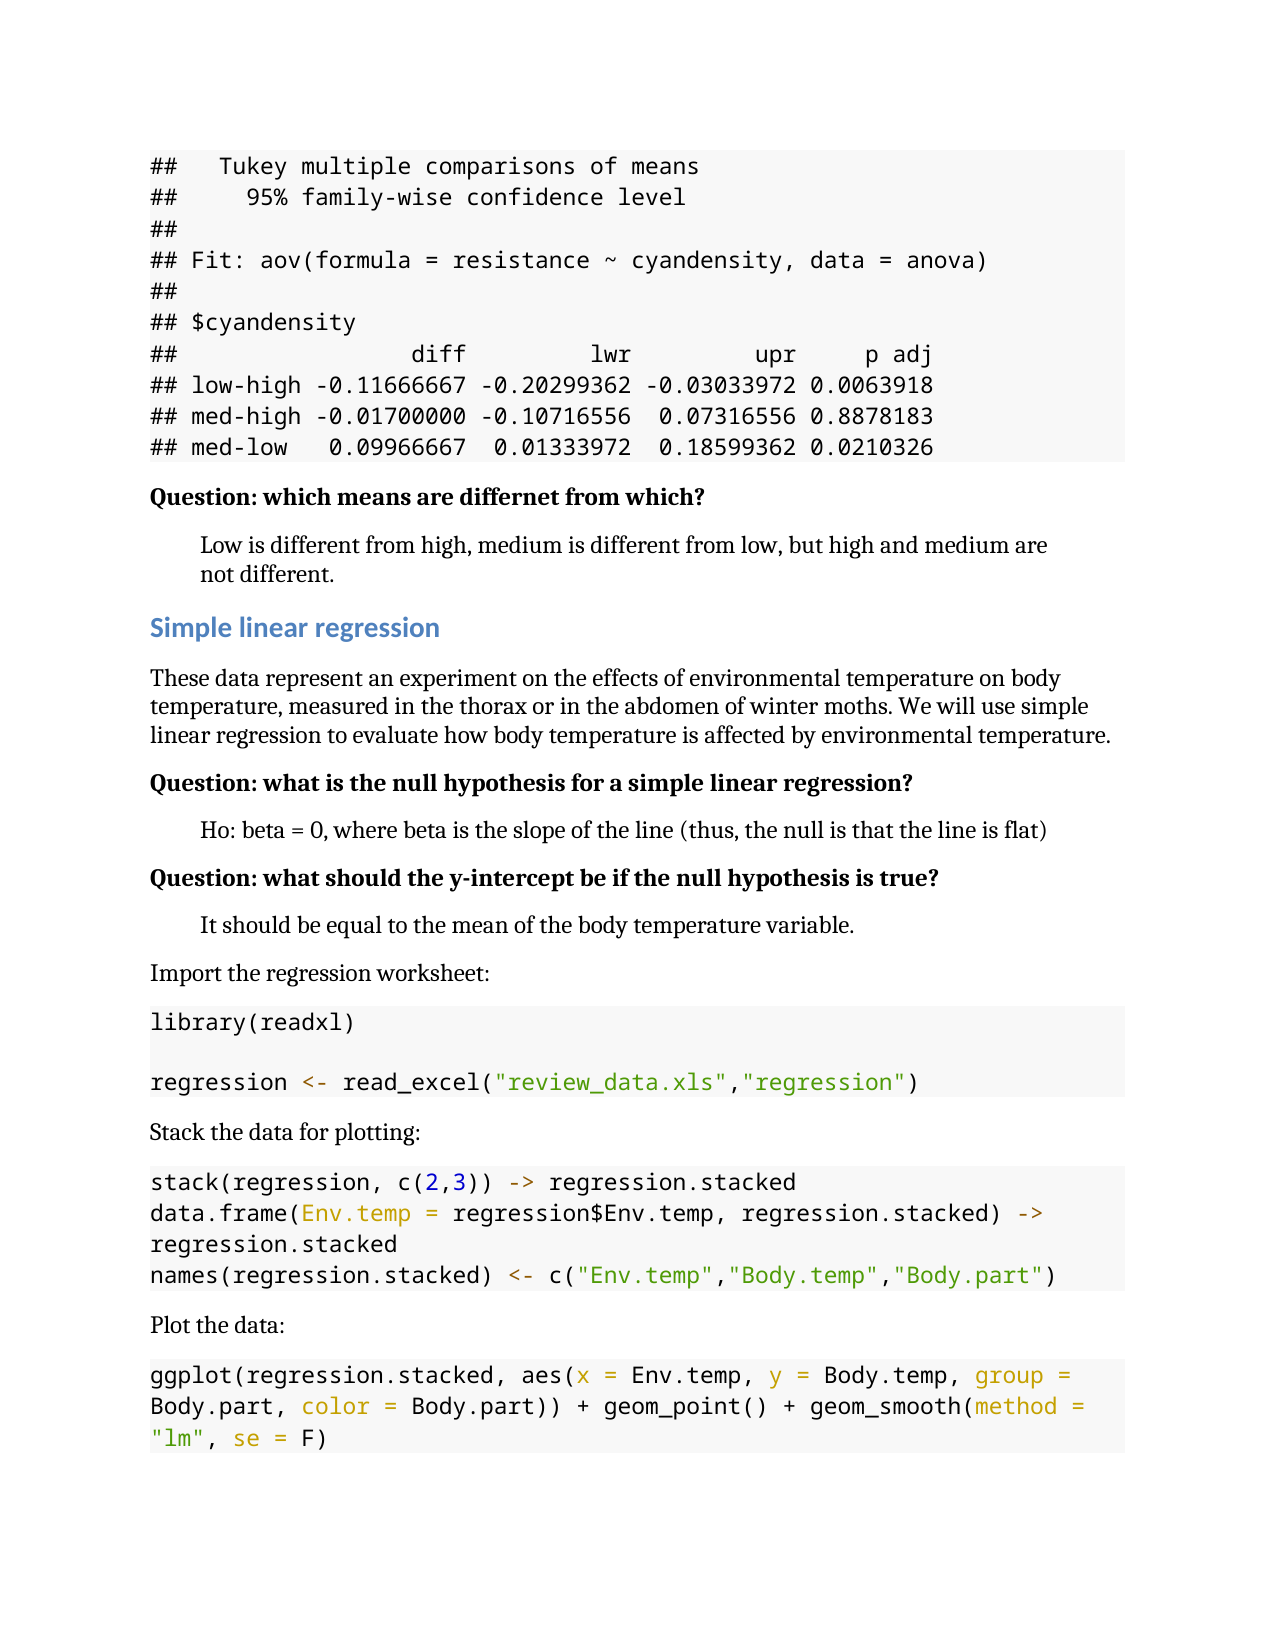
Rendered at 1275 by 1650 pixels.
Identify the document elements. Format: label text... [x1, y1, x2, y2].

text library(readxl) regression <- read_excel("review_data.xls","regression") [150, 1006, 1125, 1097]
text ## Tukey multiple comparisons of means ## 95% family-wise confidence level ## ## Fit: aov(formula = resistance ~ cyandensity, data = anova) ## ## $cyandensity ## diff lwr upr p adj ## low-high -0.11666667 -0.20299362 -0.03033972 0.0063918 ## med-high -0.01700000 -0.10716556 0.07316556 0.8878183 ## med-low 0.09966667 0.01333972 0.18599362 0.0210326 [150, 150, 1125, 462]
text Question: which means are differnet from which? [150, 483, 1125, 512]
text ggplot(regression.stacked, aes(x = Env.temp, y = Body.temp, group = Body.part, color = Body.part)) + geom_point() + geom_smooth(method = "lm", se = F) [329, 1359, 1125, 1453]
text These data represent an experiment on the effects of environmental temperature on body temperature, measured in the thorax or in the abdomen of winter moths. We will use simple linear regression to evaluate how body temperature is affected by environmental temperature. [150, 663, 1125, 750]
text Plot the data: [150, 1311, 1125, 1340]
text Import the regression worksheet: [150, 958, 1125, 987]
subtitle Simple linear regression [150, 609, 1125, 645]
text It should be equal to the mean of the body temperature variable. [200, 911, 1075, 940]
text Stack the data for plotting: [150, 1118, 1125, 1147]
text Low is different from high, medium is different from low, but high and medium are not different. [200, 531, 1075, 588]
text Ho: beta = 0, where beta is the slope of the line (thus, the null is that the line is flat) [200, 816, 1075, 845]
text Question: what is the null hypothesis for a simple linear regression? [150, 768, 1125, 797]
text Question: what should the y-intercept be if the null hypothesis is true? [150, 863, 1125, 892]
text stack(regression, c(2,3)) -> regression.stacked data.frame(Env.temp = regression$Env.temp, regression.stacked) -> regression.stacked names(regression.stacked) <- c("Env.temp","Body.temp","Body.part") [397, 1166, 1125, 1291]
